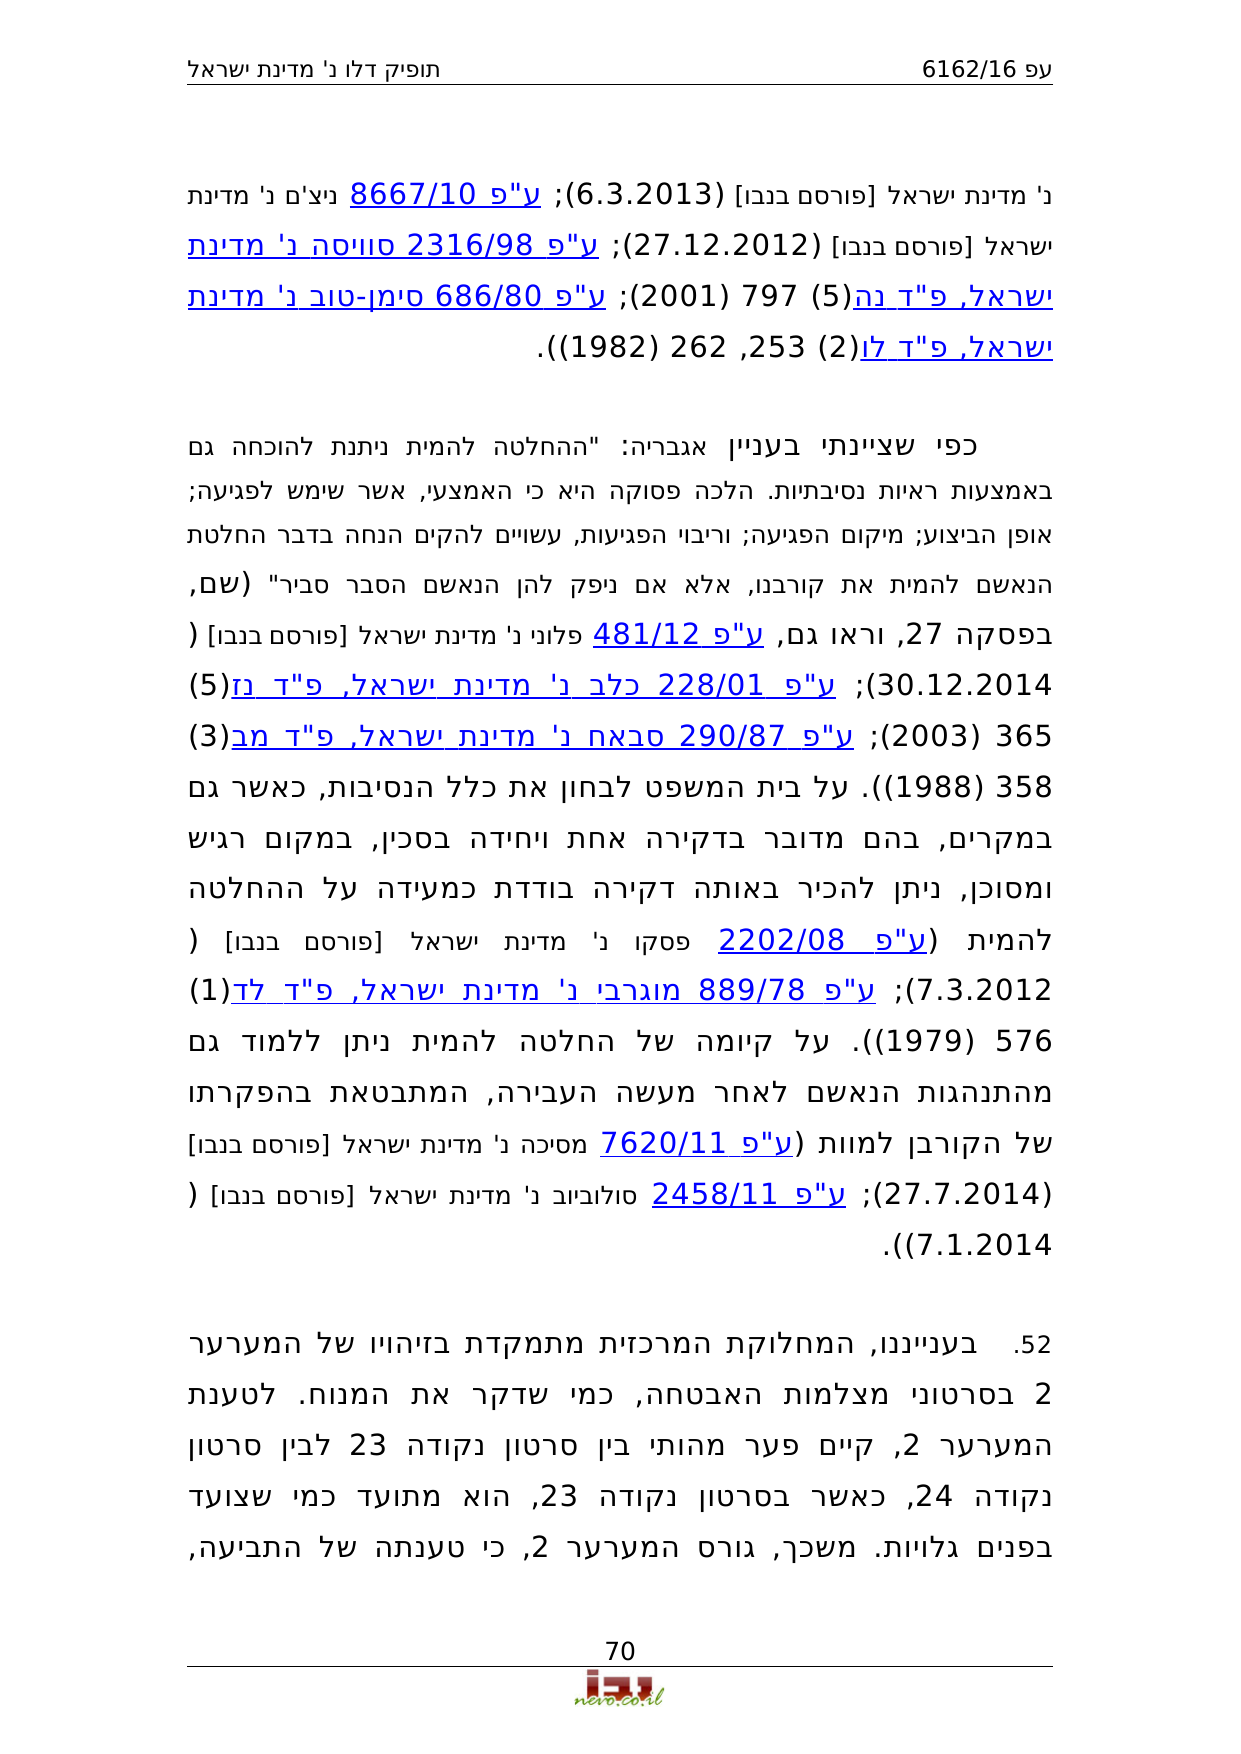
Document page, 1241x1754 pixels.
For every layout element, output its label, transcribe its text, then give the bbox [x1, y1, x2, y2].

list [187, 1326, 1053, 1564]
text כפי שציינתי בעניין אגבריה: "ההחלטה להמית ניתנת להוכחה גם באמצעות ראיות נסיבתיות. הלכה פסוקה היא כי האמצעי, אשר שימש לפגיעה; אופן הביצוע; מיקום הפגיעה; וריבוי הפגיעות, עשויים להקים הנחה בדבר החלטת הנאשם להמית את קורבנו, אלא אם ניפק להן הנאשם הסבר סביר" (שם, בפסקה 27, וראו גם, ע"פ 481/12 פלוני נ' מדינת ישראל [פורסם בנבו] (30.12.2014); ע"פ 228/01 כלב נ' מדינת ישראל, פ"ד נז(5) 365 (2003); ע"פ 290/87 סבאח נ' מדינת ישראל, פ"ד מב(3) 358 (1988)). על בית המשפט לבחון את כלל הנסיבות, כאשר גם במקרים, בהם מדובר בדקירה אחת ויחידה בסכין, במקום רגיש ומסוכן, ניתן להכיר באותה דקירה בודדת כמעידה על ההחלטה להמית (ע"פ 2202/08 פסקו נ' מדינת ישראל [פורסם בנבו] (7.3.2012); ע"פ 889/78 מוגרבי נ' מדינת ישראל, פ"ד לד(1) 576 (1979)). על קיומה של החלטה להמית ניתן ללמוד גם מהתנהגות הנאשם לאחר מעשה העבירה, המתבטאת בהפקרתו של הקורבן למוות (ע"פ 7620/11 מסיכה נ' מדינת ישראל [פורסם בנבו] (27.7.2014); ע"פ 2458/11 סולוביוב נ' מדינת ישראל [פורסם בנבו] (7.1.2014)). [187, 428, 1053, 1262]
picture [574, 1669, 666, 1707]
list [187, 177, 1053, 364]
